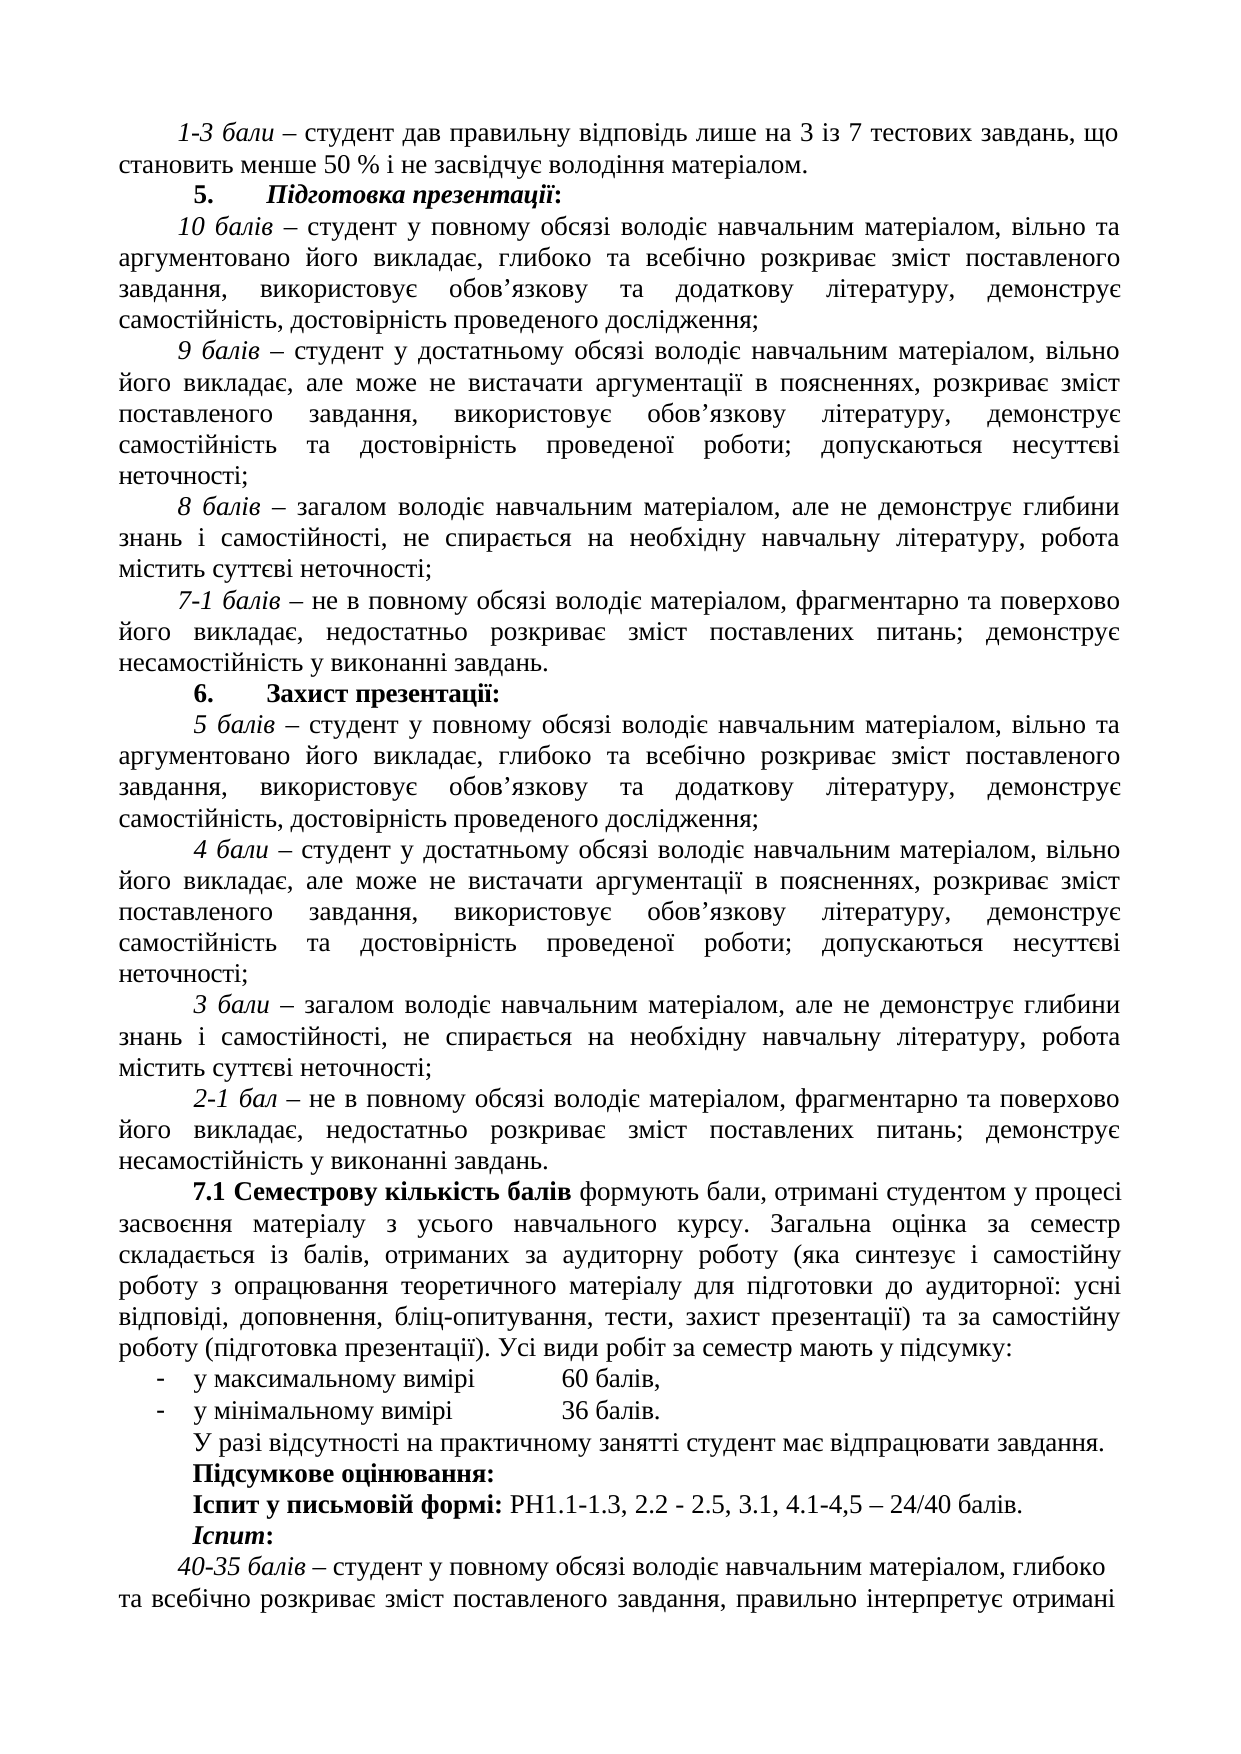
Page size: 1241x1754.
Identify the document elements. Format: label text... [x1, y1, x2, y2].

text 40-35 балів – студент у повному обсязі володіє навчальним матеріалом, глибоко та всебічно розкриває зміст поставленого завдання, правильно інтерпретує отримані [118, 1551, 1128, 1613]
subtitle Підготовка презентації: [193, 179, 1194, 210]
list бал – не в повному обсязі володіє матеріалом, фрагментарно та поверхово його викладає, недостатньо розкриває зміст поставлених питань; демонструє несамостійність у виконанні завдань. [118, 1082, 1121, 1176]
list у максимальному вимірі 60 балів, [156, 1362, 1194, 1394]
text Підсумкове оцінювання: [192, 1457, 1194, 1488]
text У разі відсутності на практичному занятті студент має відпрацювати завдання. [192, 1426, 1194, 1457]
list Захист презентації: [193, 677, 1194, 708]
text 7-1 балів – не в повному обсязі володіє матеріалом, фрагментарно та поверхово його викладає, недостатньо розкриває зміст поставлених питань; демонструє несамостійність у виконанні завдань. [118, 584, 1121, 677]
text 5 балів – студент у повному обсязі володіє навчальним матеріалом, вільно та аргументовано його викладає, глибоко та всебічно розкриває зміст поставленого завдання, використовує обов’язкову та додаткову літературу, демонструє самостійність, достовірність проведеного дослідження; [118, 708, 1122, 833]
list бали – загалом володіє навчальним матеріалом, але не демонструє глибини знань і самостійності, не спирається на необхідну навчальну літературу, робота містить суттєві неточності; [118, 989, 1121, 1082]
list у мінімальному вимірі 36 балів. [156, 1394, 1194, 1426]
text Іспит у письмовій формі: РН1.1-1.3, 2.2 - 2.5, 3.1, 4.1-4,5 – 24/40 балів. [192, 1488, 1194, 1519]
text 9 балів – студент у достатньому обсязі володіє навчальним матеріалом, вільно його викладає, але може не вистачати аргументації в поясненнях, розкриває зміст поставленого завдання, використовує обов’язкову літературу, демонструє самостійність та достовірність проведеної роботи; допускаються несуттєві неточності; [118, 334, 1121, 490]
text 8 балів – загалом володіє навчальним матеріалом, але не демонструє глибини знань і самостійності, не спирається на необхідну навчальну літературу, робота містить суттєві неточності; [118, 490, 1121, 584]
list бали – студент дав правильну відповідь лише на 3 із 7 тестових завдань, що становить менше 50 % і не засвідчує володіння матеріалом. [118, 117, 1120, 179]
text 10 балів – студент у повному обсязі володіє навчальним матеріалом, вільно та аргументовано його викладає, глибоко та всебічно розкриває зміст поставленого завдання, використовує обов’язкову та додаткову літературу, демонструє самостійність, достовірність проведеного дослідження; [118, 210, 1122, 334]
subtitle Іспит: [192, 1519, 1194, 1550]
list Семестрову кількість балів формують бали, отримані студентом у процесі засвоєння матеріалу з усього навчального курсу. Загальна оцінка за семестр складається із балів, отриманих за аудиторну роботу (яка синтезує і самостійну роботу з опрацювання теоретичного матеріалу для підготовки до аудиторної: усні відповіді, доповнення, бліц-опитування, тести, захист презентації) та за самостійну роботу (підготовка презентації). Усі види робіт за семестр мають у підсумку: [118, 1176, 1122, 1362]
text 4 бали – студент у достатньому обсязі володіє навчальним матеріалом, вільно його викладає, але може не вистачати аргументації в поясненнях, розкриває зміст поставленого завдання, використовує обов’язкову літературу, демонструє самостійність та достовірність проведеної роботи; допускаються несуттєві неточності; [118, 833, 1122, 988]
